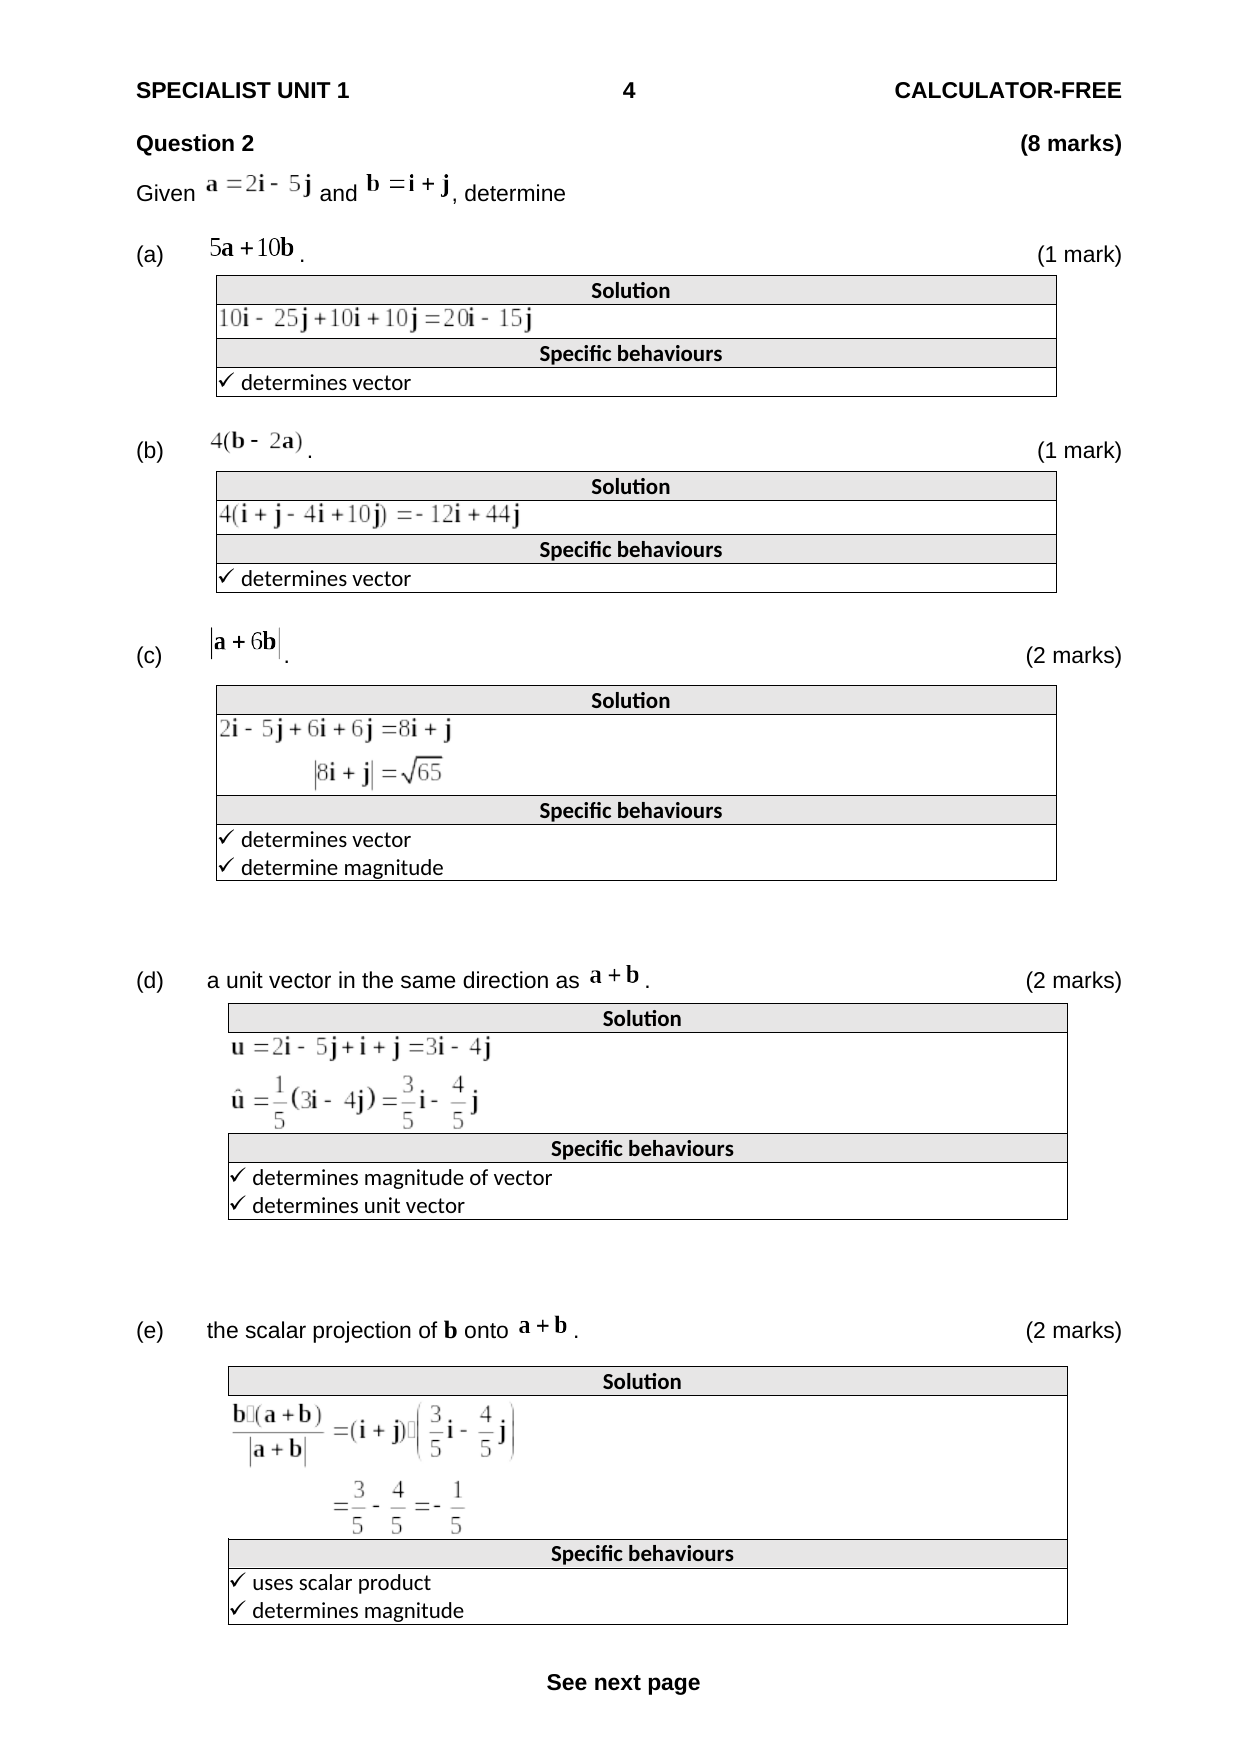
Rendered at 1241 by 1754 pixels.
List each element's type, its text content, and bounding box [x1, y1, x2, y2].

text (b) . (1 mark) [136, 426, 1122, 463]
text Given and , determine [136, 169, 1122, 206]
text (d) a unit vector in the same direction as . (2 marks) [136, 958, 1122, 993]
text (c) . (2 marks) [136, 621, 1122, 668]
text Question 2 (8 marks) [136, 130, 1122, 156]
text (a) . (1 mark) [136, 233, 1122, 267]
text (e) the scalar projection of b onto . (2 marks) [136, 1309, 1122, 1344]
